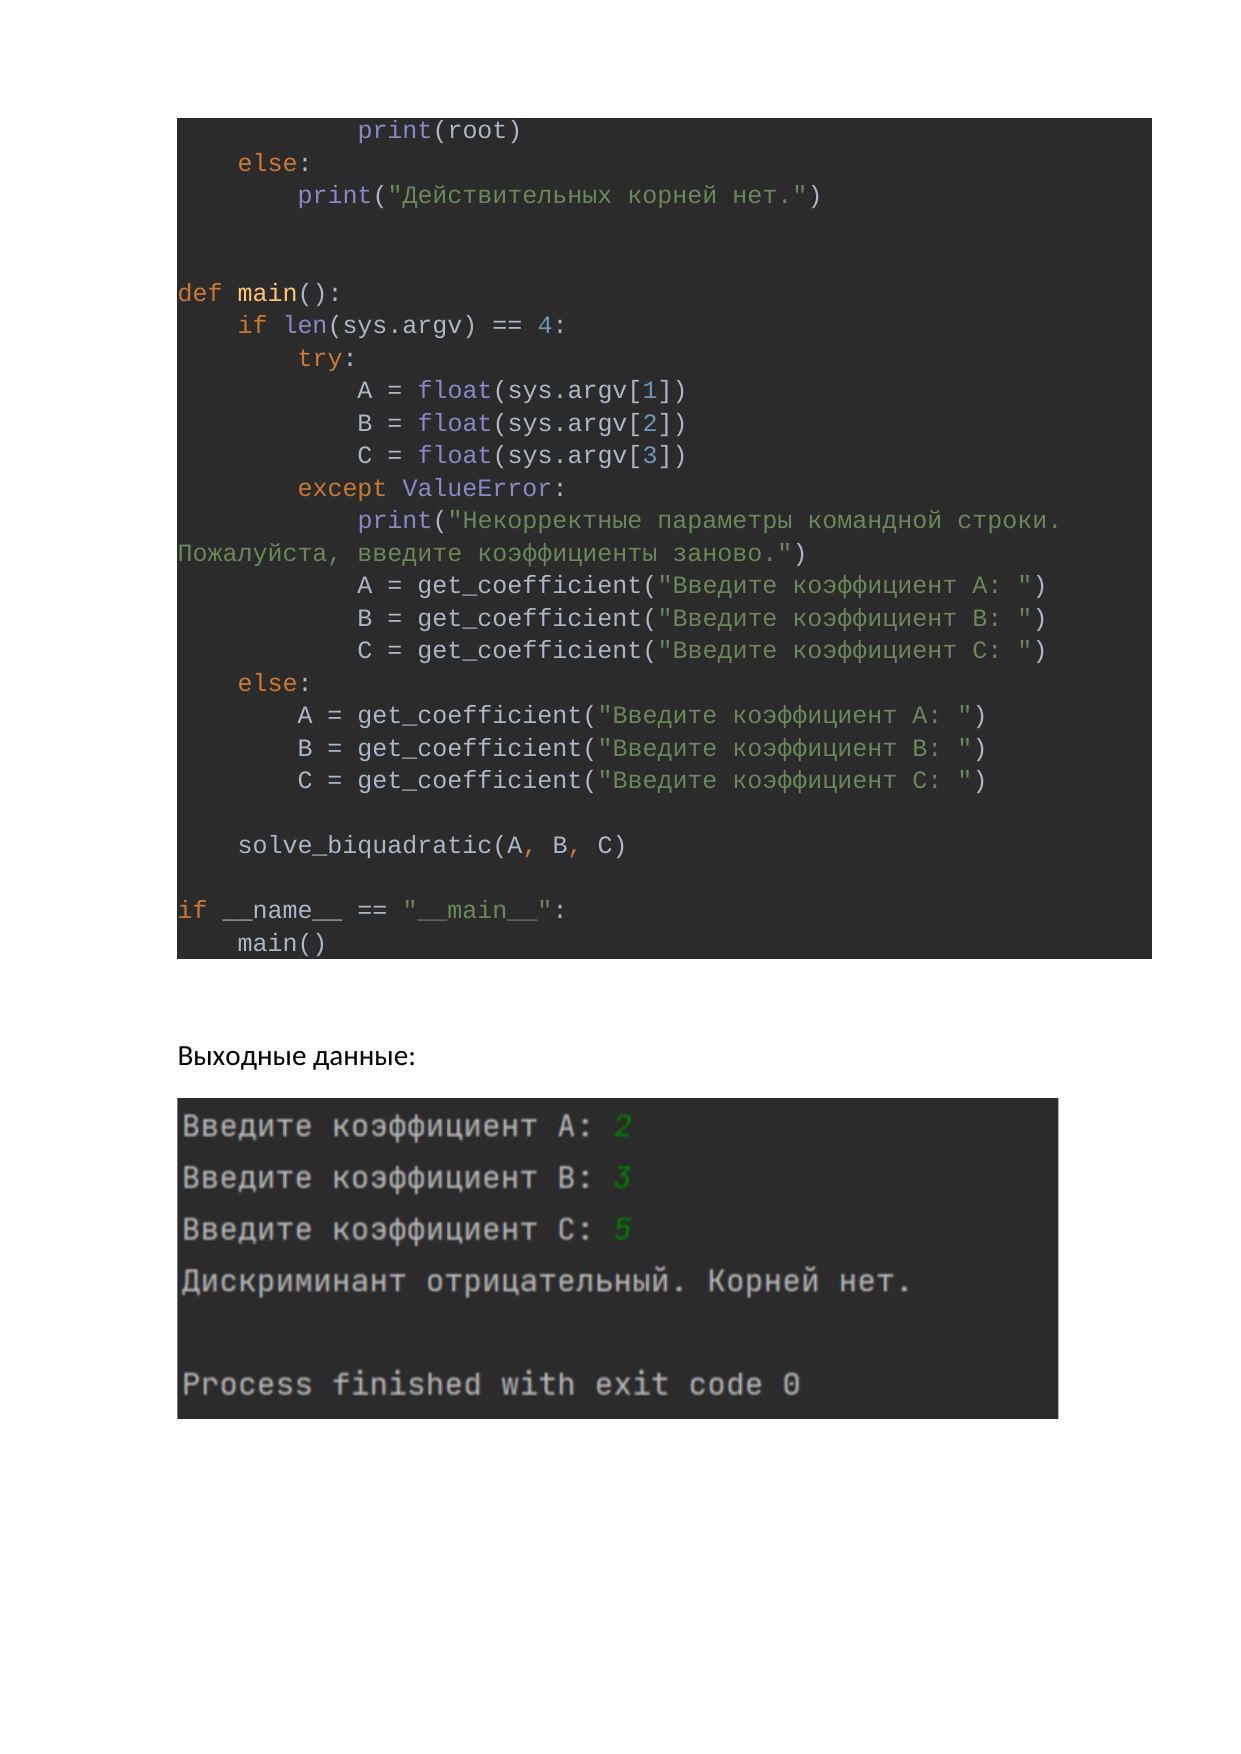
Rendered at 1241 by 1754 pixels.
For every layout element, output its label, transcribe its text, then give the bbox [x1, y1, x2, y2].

picture [177, 1098, 1059, 1419]
text Выходные данные: [177, 1037, 1152, 1073]
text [177, 118, 1152, 959]
